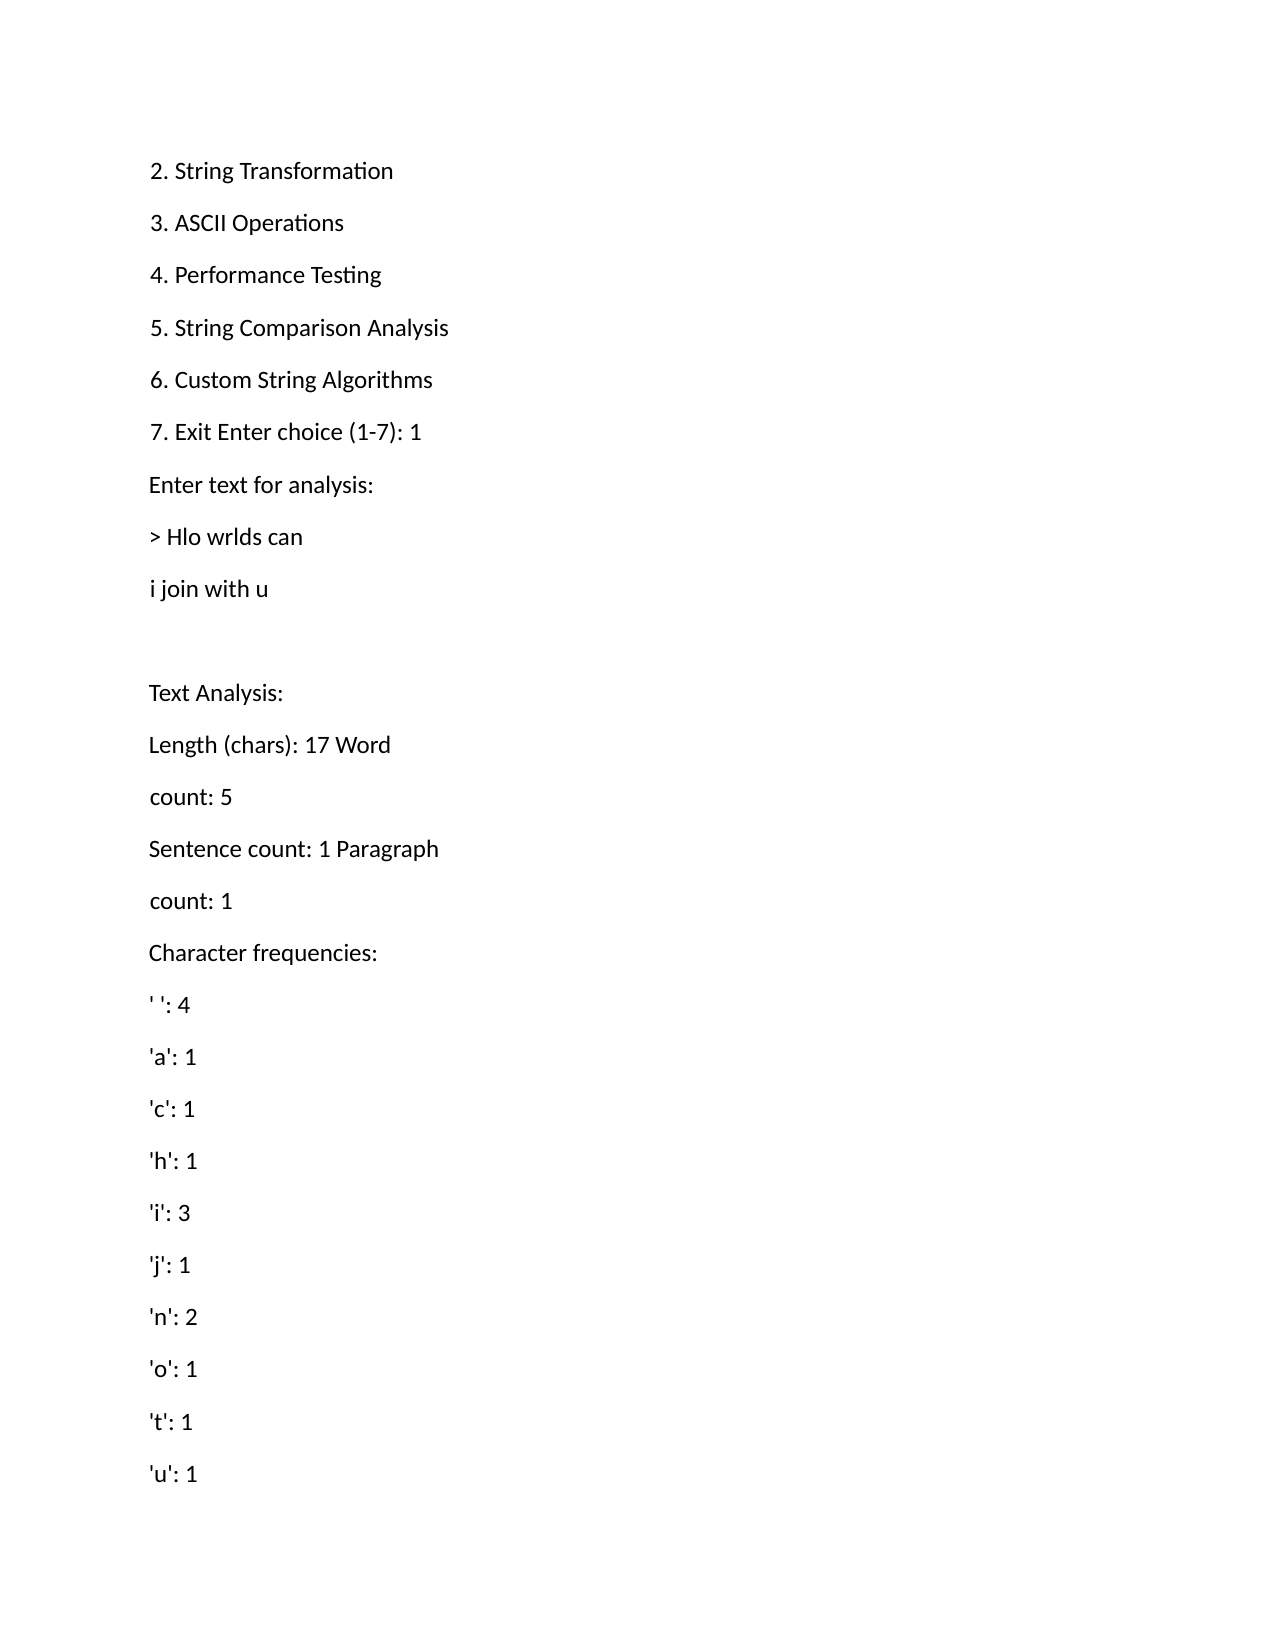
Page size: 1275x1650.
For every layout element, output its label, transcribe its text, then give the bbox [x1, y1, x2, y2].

text 'j': 1 [148, 1249, 1114, 1280]
list ASCII Operations [150, 208, 1114, 238]
text ' ': 4 [148, 989, 1114, 1019]
list Custom String Algorithms [150, 364, 1114, 394]
text 'c': 1 [148, 1093, 1114, 1124]
text 'a': 1 [148, 1041, 1114, 1072]
text Length (chars): 17 Word count: 5 [148, 729, 393, 812]
list Performance Testing [150, 260, 1114, 290]
list Exit Enter choice (1-7): 1 [150, 416, 1114, 446]
text 'i': 3 [148, 1197, 1114, 1228]
text > Hlo wrlds can i join with u [148, 522, 310, 604]
text 'u': 1 [148, 1458, 1114, 1488]
text Text Analysis: [148, 677, 1114, 708]
text 'n': 2 [148, 1301, 1114, 1332]
text 'h': 1 [148, 1145, 1114, 1176]
text 't': 1 [148, 1406, 1114, 1436]
text 'o': 1 [148, 1353, 1114, 1384]
text Enter text for analysis: [148, 469, 1114, 500]
text Character frequencies: [148, 937, 1114, 967]
list String Transformation [150, 156, 1114, 186]
list String Comparison Analysis [150, 312, 1114, 342]
text Sentence count: 1 Paragraph count: 1 [148, 833, 441, 916]
